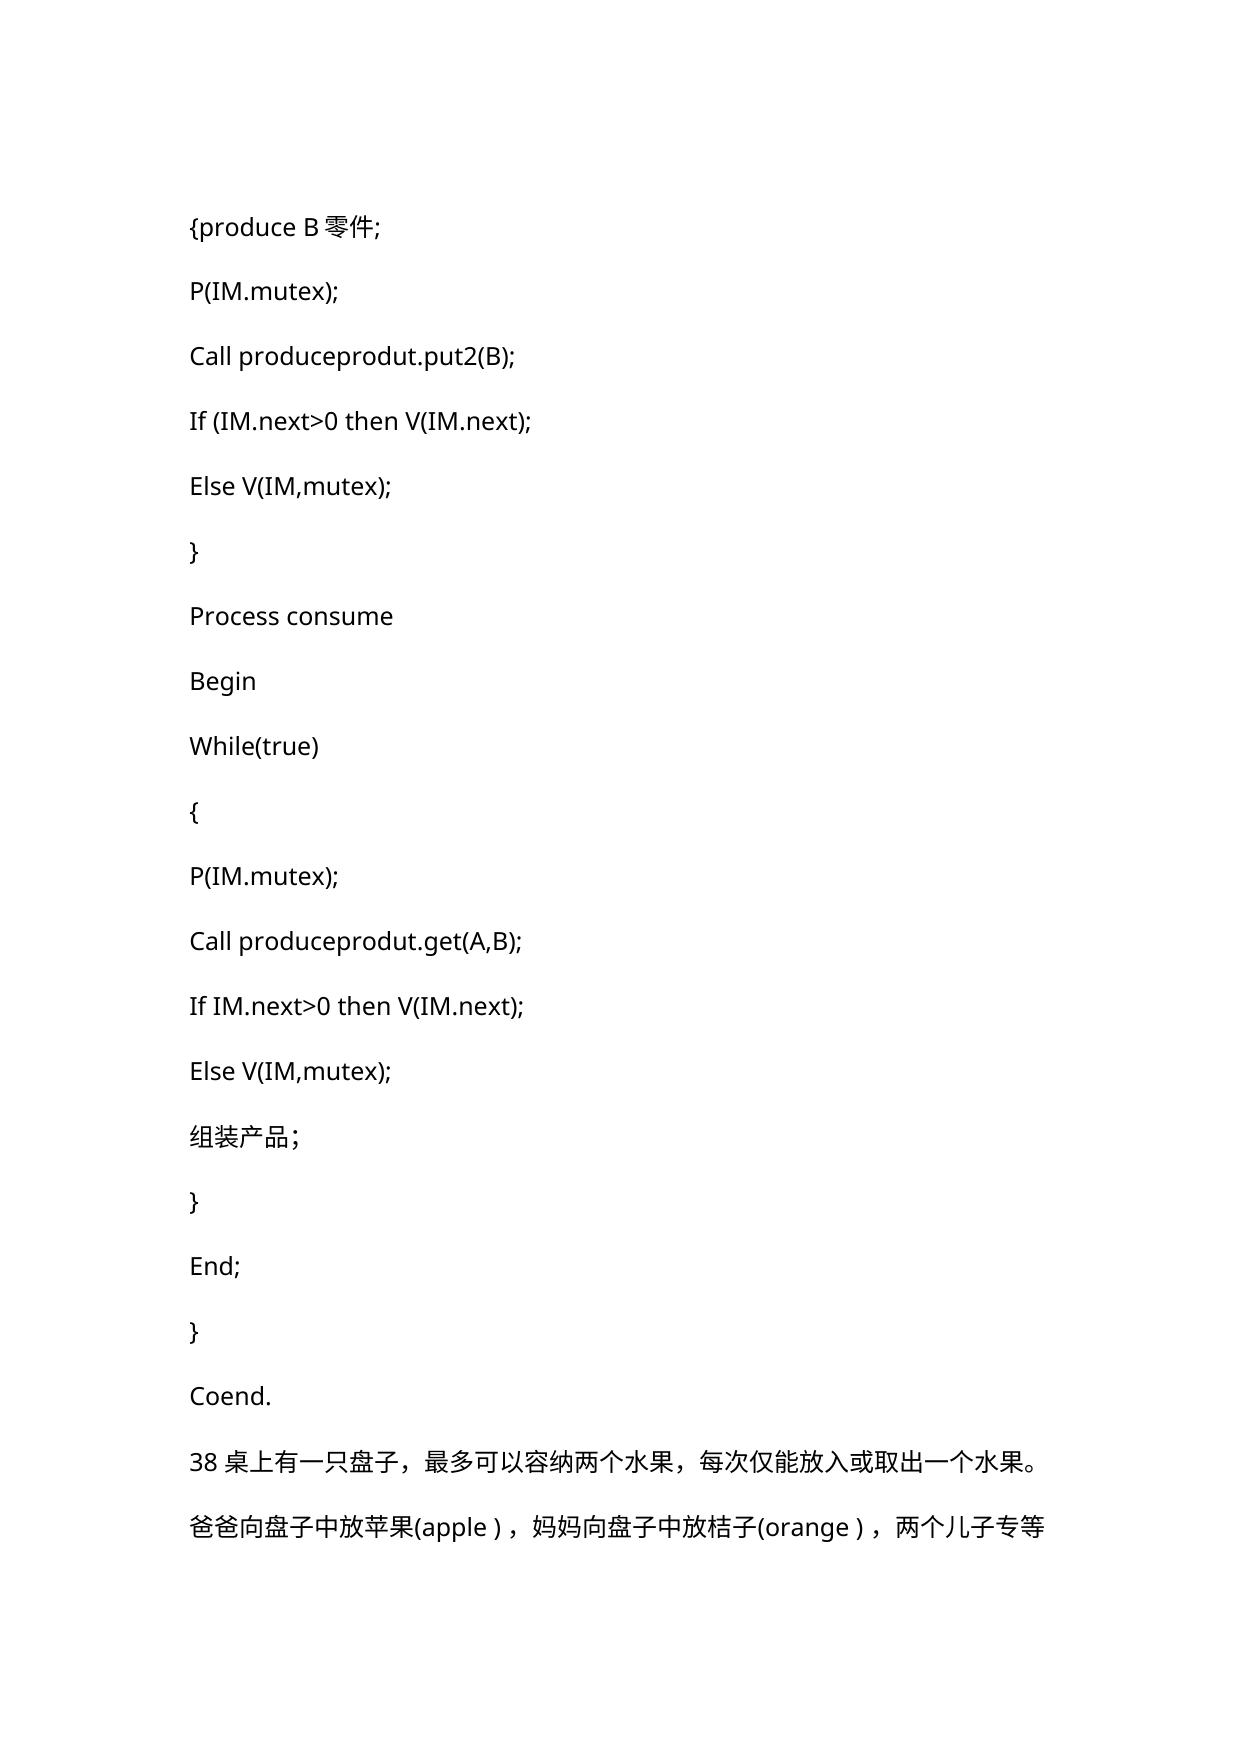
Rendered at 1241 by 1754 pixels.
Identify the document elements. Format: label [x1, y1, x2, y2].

table_cell [188, 162, 1053, 1559]
